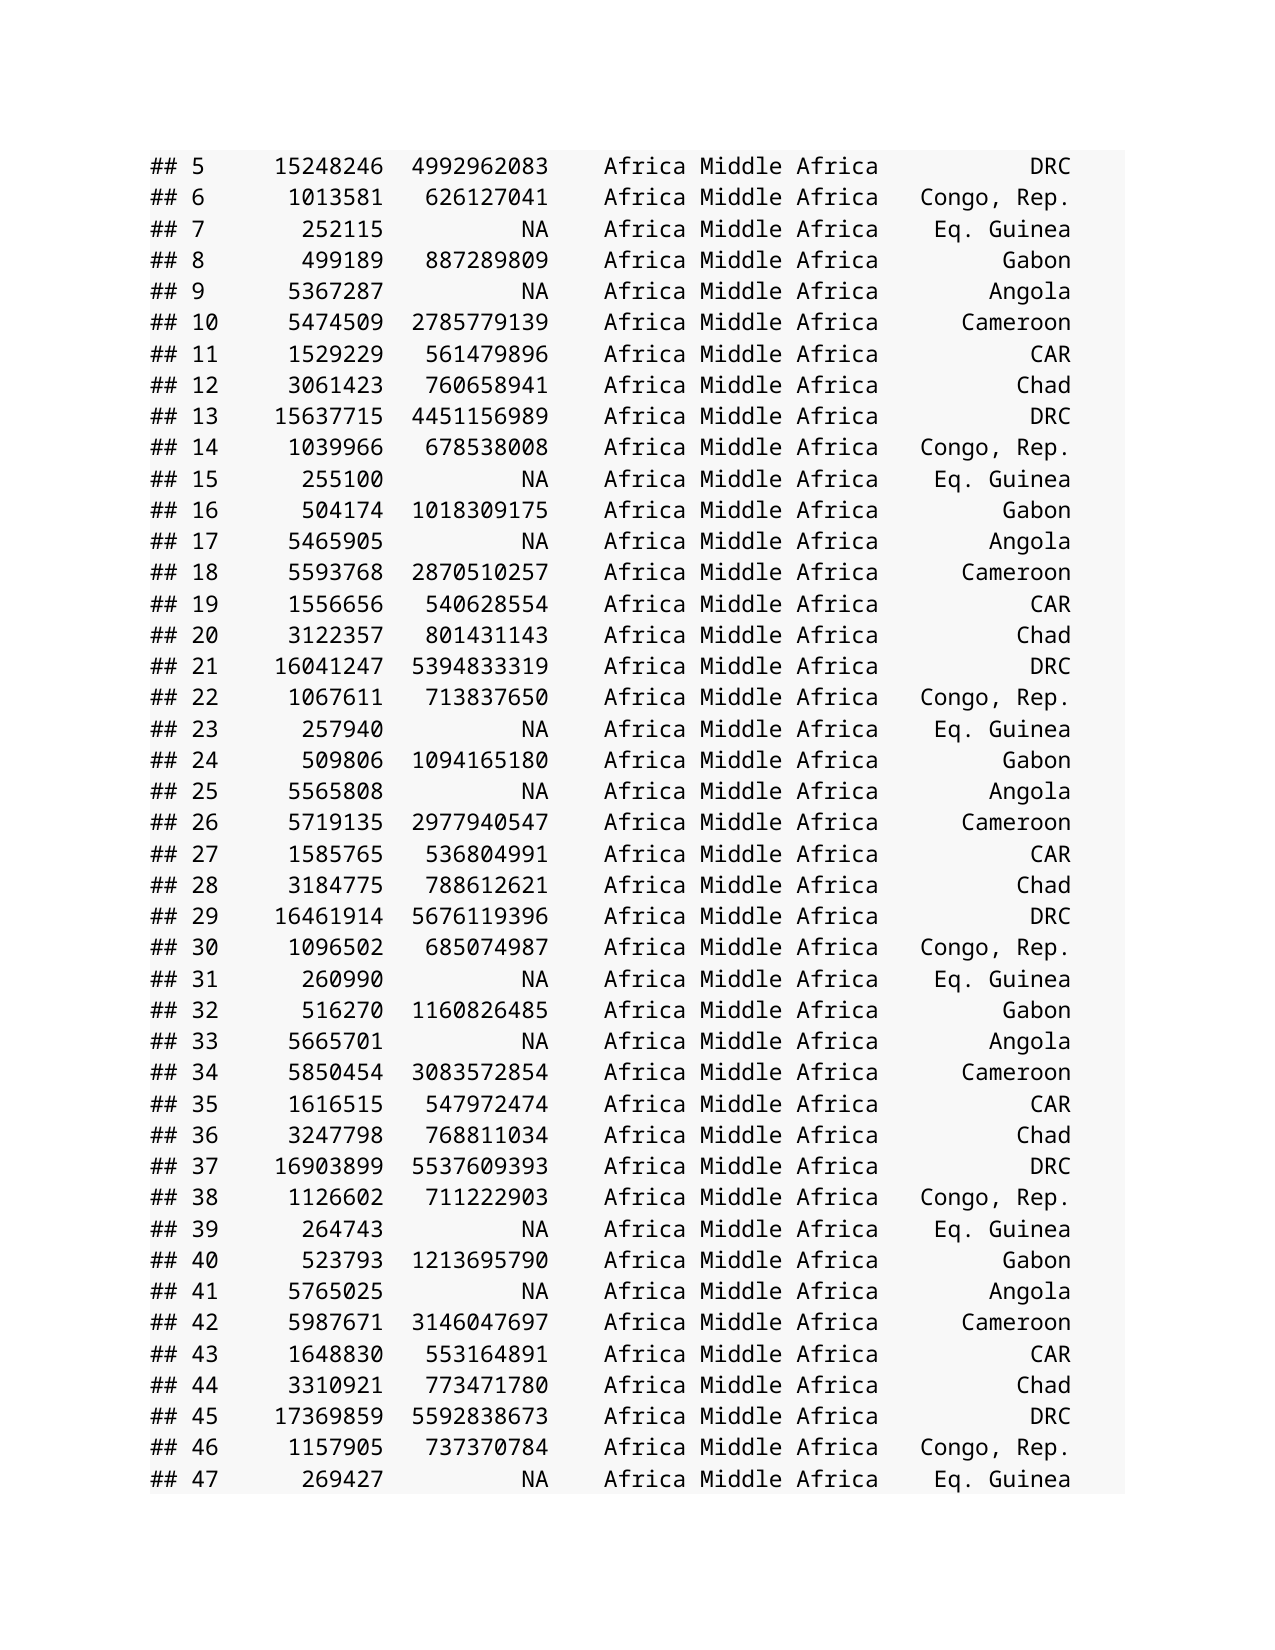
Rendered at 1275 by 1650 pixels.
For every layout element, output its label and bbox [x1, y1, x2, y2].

text [150, 150, 1125, 1494]
